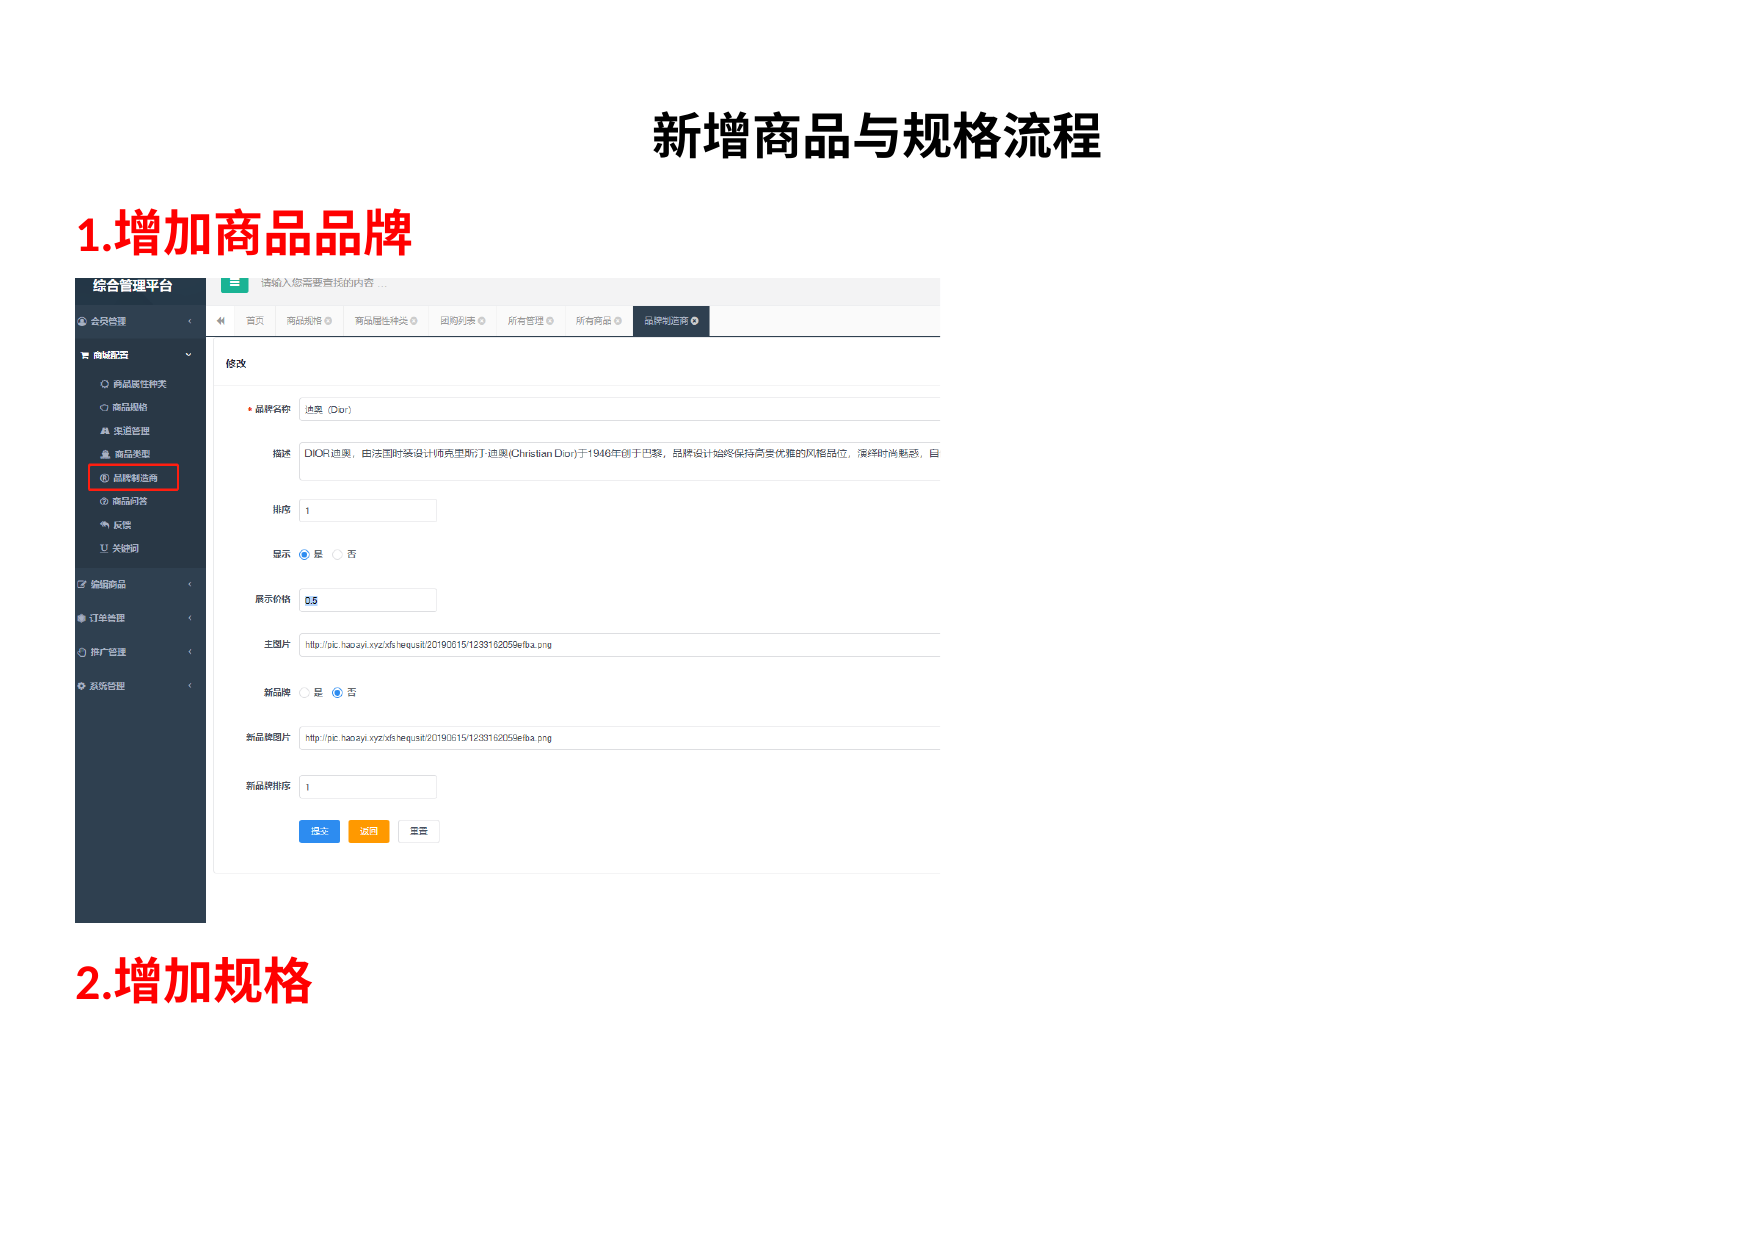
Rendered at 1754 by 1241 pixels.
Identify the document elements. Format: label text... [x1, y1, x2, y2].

text 2.增加规格 [75, 929, 1679, 1026]
picture [75, 278, 941, 923]
text 新增商品与规格流程 [75, 84, 1679, 181]
text 1.增加商品品牌 [75, 181, 1679, 279]
